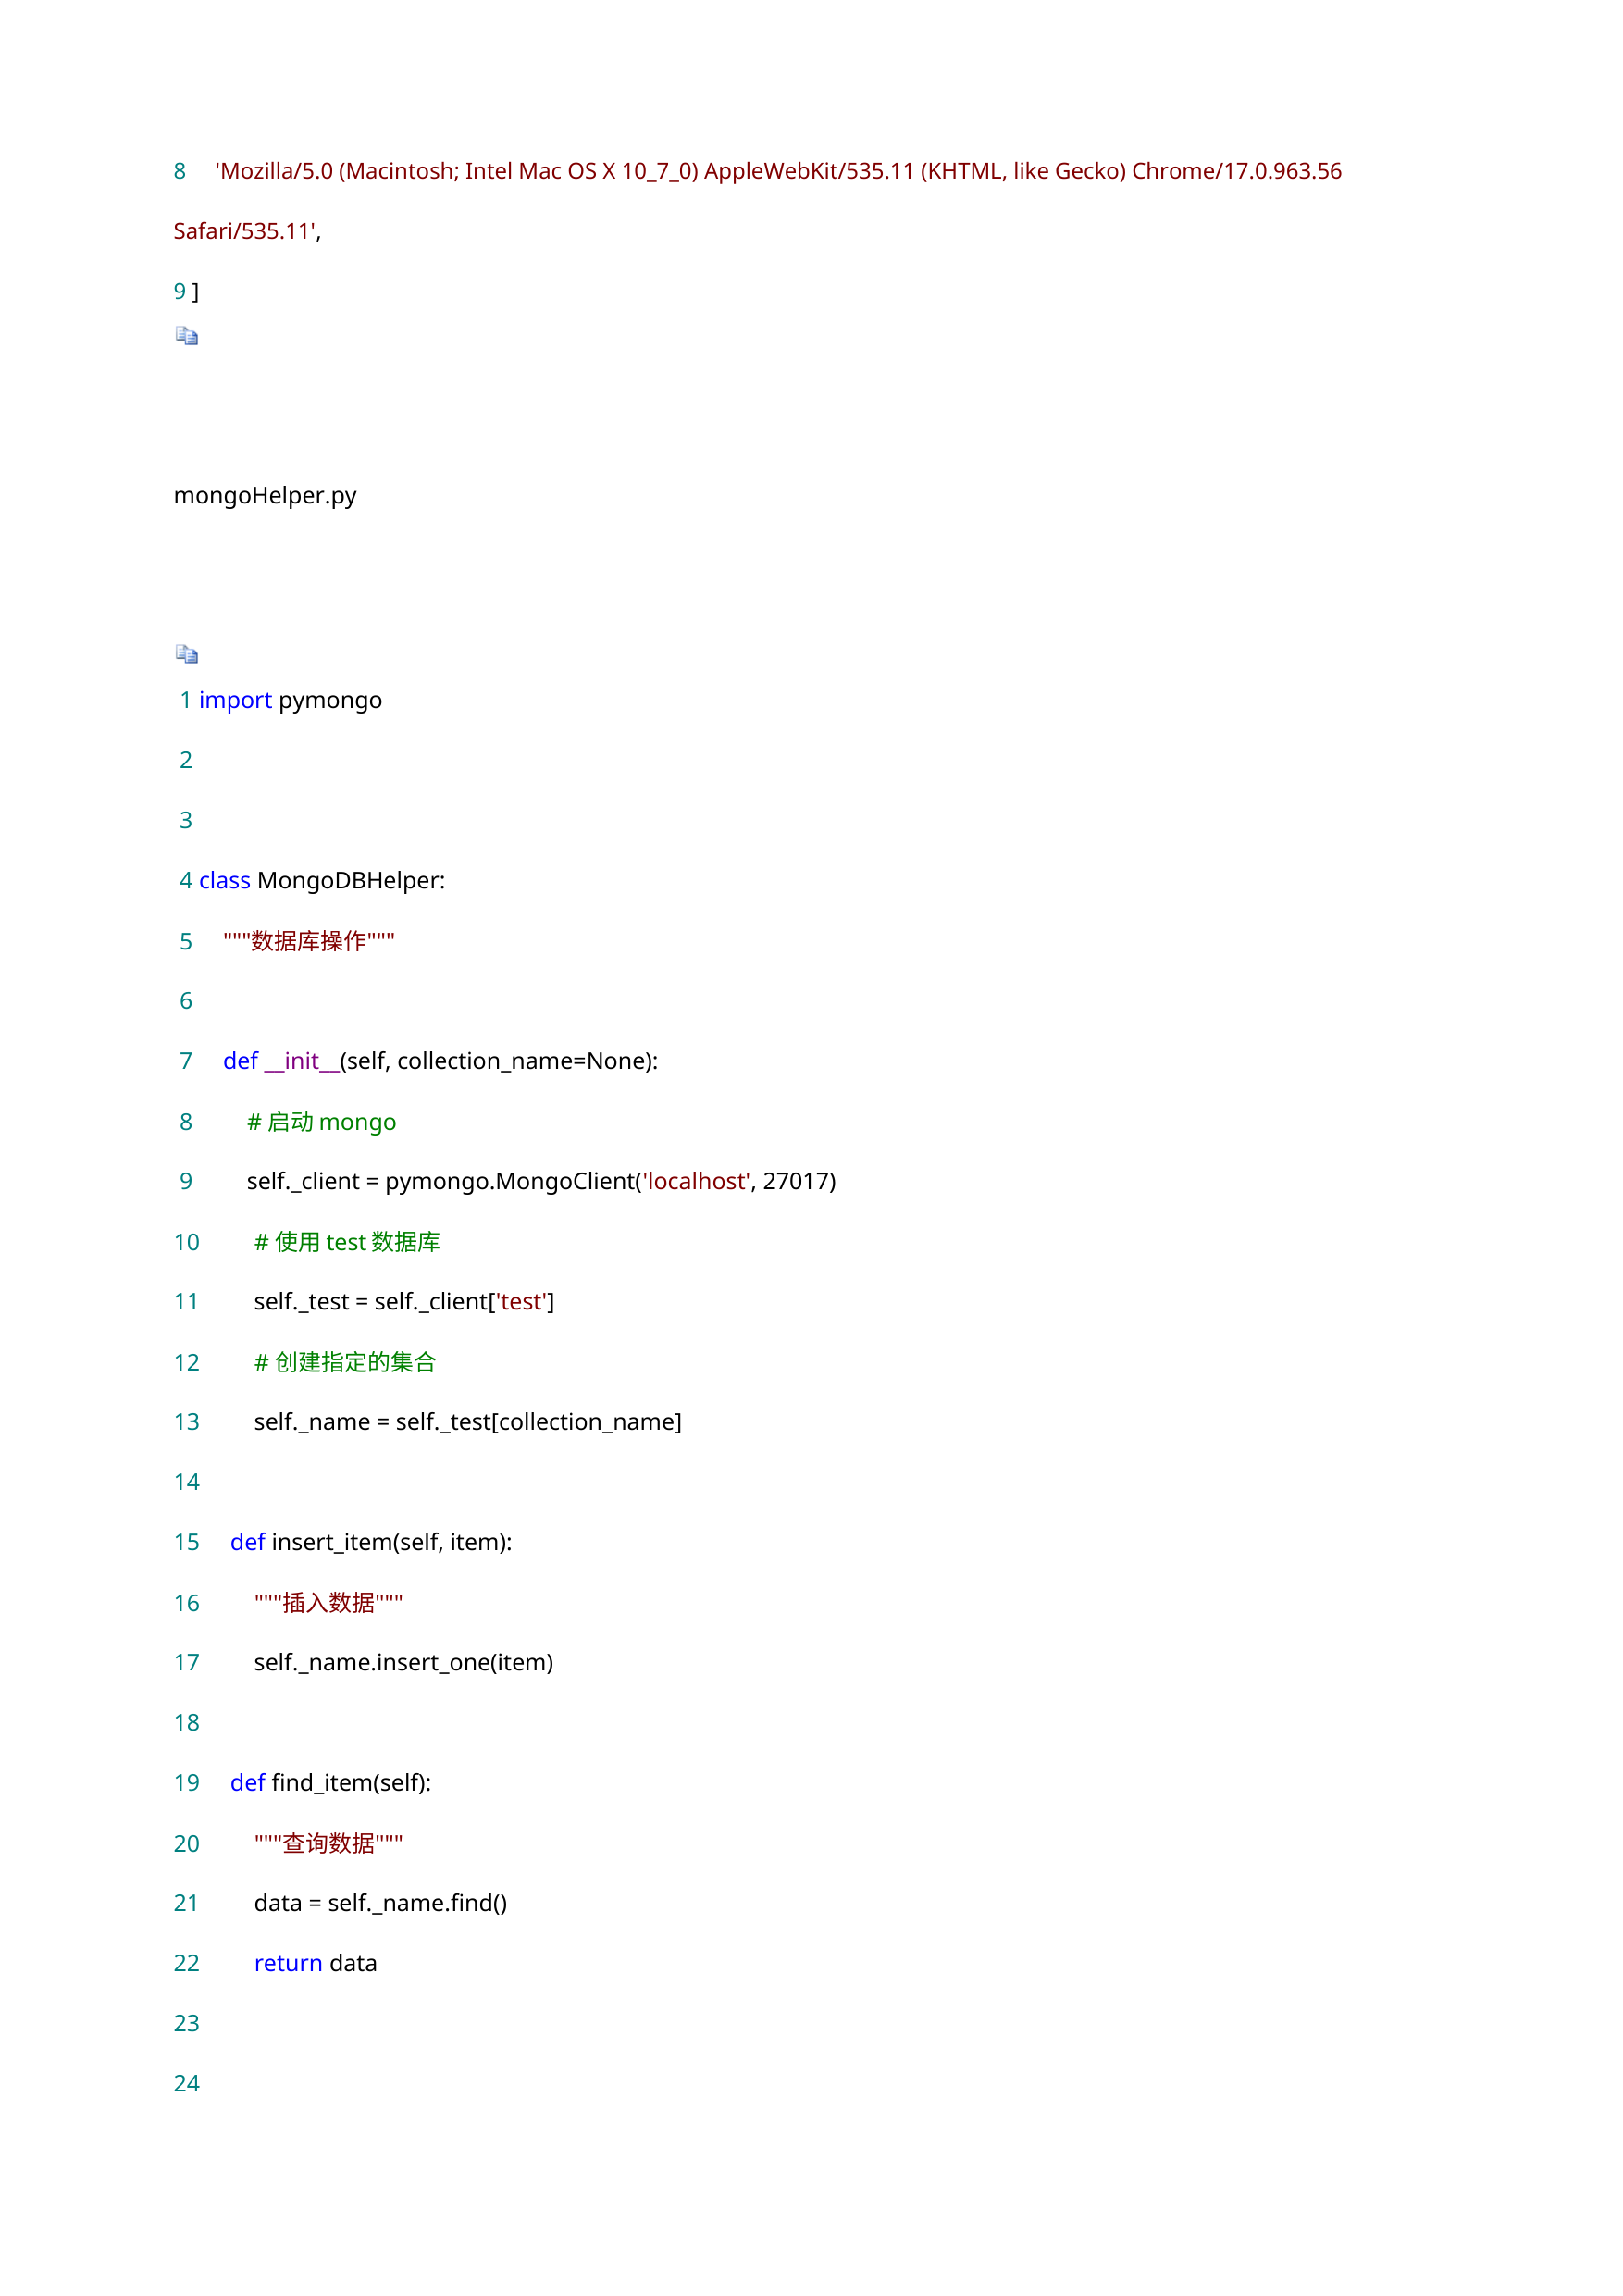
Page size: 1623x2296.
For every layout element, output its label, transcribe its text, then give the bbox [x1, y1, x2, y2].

text 9 self._client = pymongo.MongoClient('localhost', 27017) [173, 1150, 1449, 1210]
text 3 [173, 789, 1449, 850]
text 9 ] [173, 260, 1449, 320]
text 5 """数据库操作""" [173, 910, 1449, 970]
text 1 import pymongo [173, 669, 1449, 729]
picture [173, 639, 203, 668]
text 13 self._name = self._test[collection_name] [173, 1391, 1449, 1451]
text 4 class MongoDBHelper: [173, 850, 1449, 910]
text 7 def __init__(self, collection_name=None): [173, 1030, 1449, 1090]
text 19 def find_item(self): [173, 1752, 1449, 1812]
text 22 return data [173, 1932, 1449, 1992]
text 16 """插入数据""" [173, 1571, 1449, 1632]
text 11 self._test = self._client['test'] [173, 1271, 1449, 1331]
text 21 data = self._name.find() [173, 1872, 1449, 1932]
text 17 self._name.insert_one(item) [173, 1632, 1449, 1692]
text 8 # 启动mongo [173, 1090, 1449, 1150]
text 10 # 使用test数据库 [173, 1210, 1449, 1271]
text 6 [173, 970, 1449, 1030]
text mongoHelper.py [173, 465, 1449, 525]
text 12 # 创建指定的集合 [173, 1331, 1449, 1391]
text 18 [173, 1692, 1449, 1752]
text 23 [173, 1992, 1449, 2053]
text 15 def insert_item(self, item): [173, 1511, 1449, 1571]
text 20 """查询数据""" [173, 1812, 1449, 1872]
text 24 [173, 2053, 1449, 2113]
picture [173, 320, 203, 350]
text 8 'Mozilla/5.0 (Macintosh; Intel Mac OS X 10_7_0) AppleWebKit/535.11 (KHTML, like Gecko) Chrome/17.0.963.56 Safari/535.11', [173, 140, 1449, 260]
text 14 [173, 1451, 1449, 1511]
text 2 [173, 729, 1449, 789]
